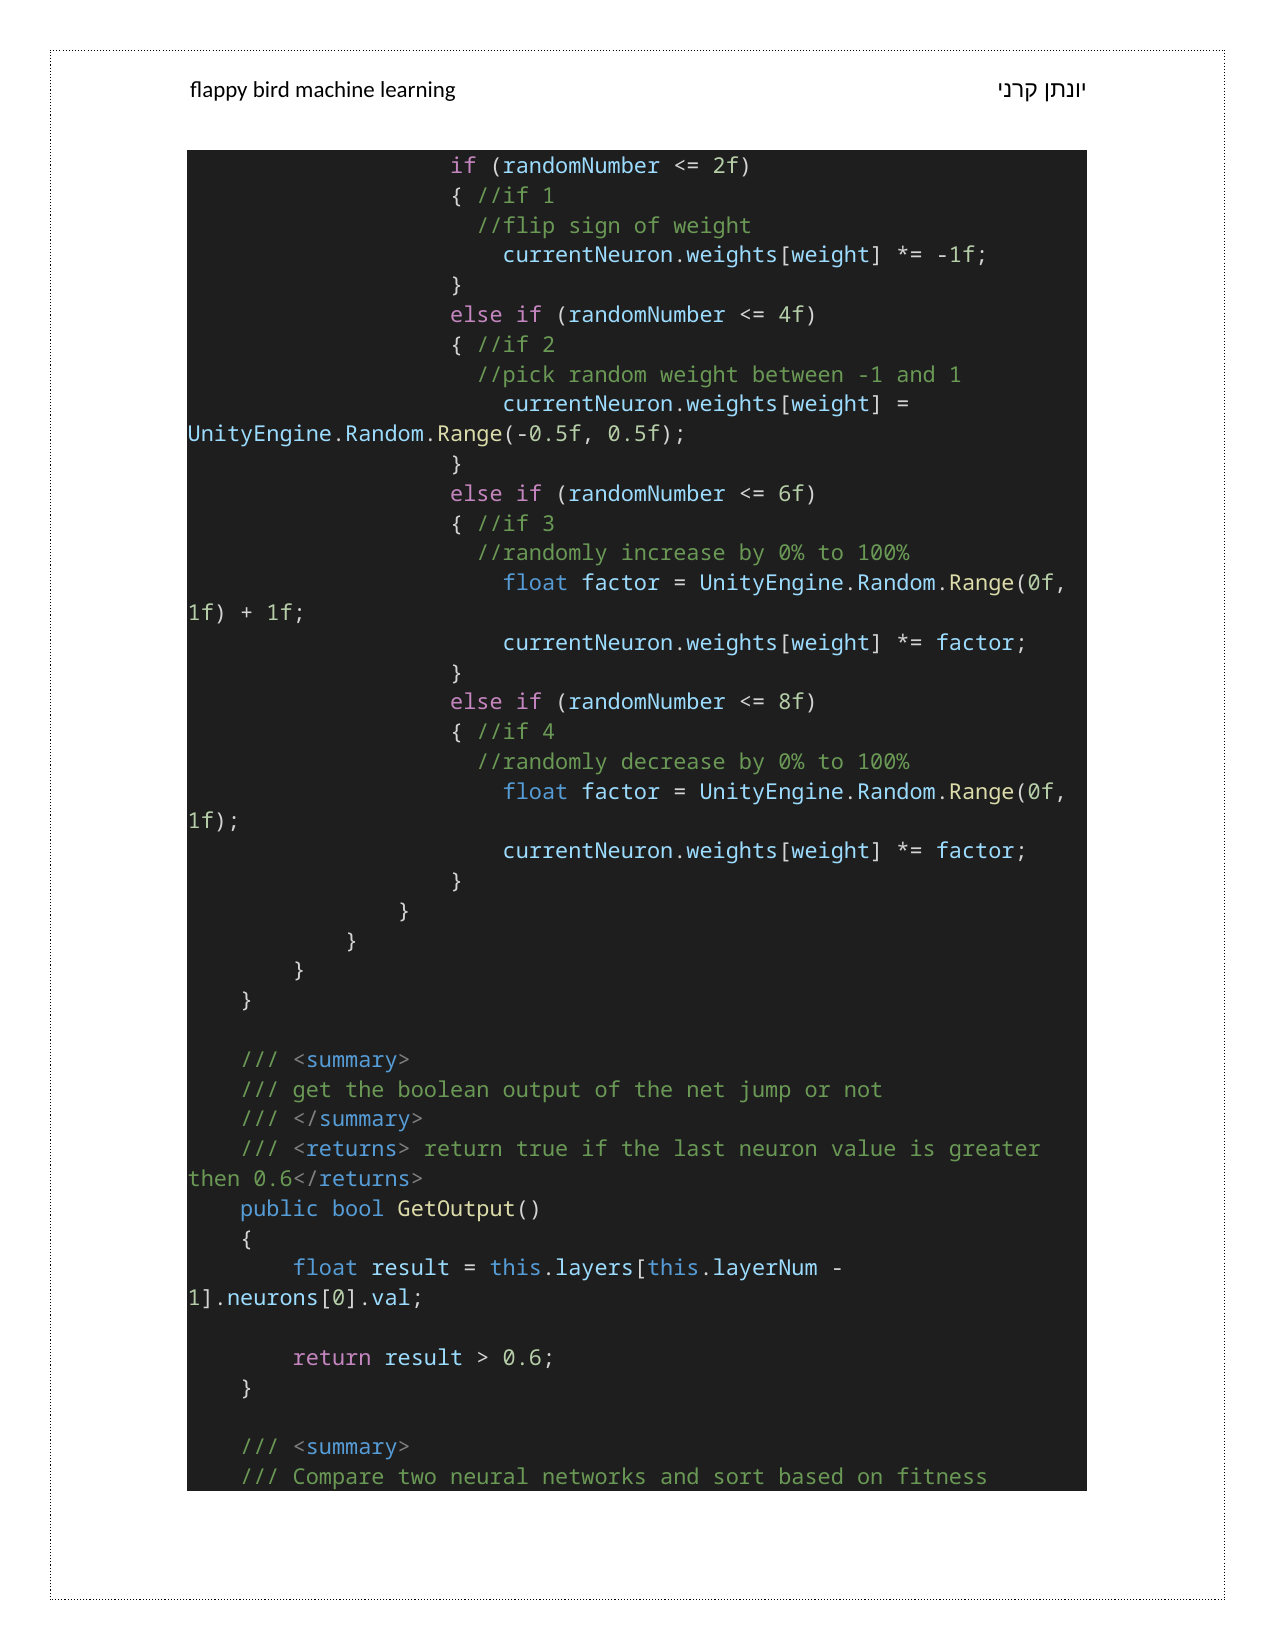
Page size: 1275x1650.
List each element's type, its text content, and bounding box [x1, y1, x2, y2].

text { //if 2 [187, 329, 1087, 358]
text //flip sign of weight [187, 209, 1087, 239]
text if (randomNumber <= 2f) [187, 150, 1087, 180]
text /// </summary> [187, 1103, 1087, 1133]
text } [187, 1371, 1087, 1401]
text /// <summary> [187, 1044, 1087, 1073]
text currentNeuron.weights[weight] *= factor; [187, 835, 1087, 865]
text float result = this.layers[this.layerNum - 1].neurons[0].val; [187, 1252, 1087, 1312]
text } [187, 984, 1087, 1014]
text //pick random weight between -1 and 1 [187, 358, 1087, 388]
text } [187, 865, 1087, 895]
text //randomly decrease by 0% to 100% [187, 746, 1087, 776]
text else if (randomNumber <= 4f) [187, 299, 1087, 329]
text return result > 0.6; [187, 1342, 1087, 1371]
text /// <returns> return true if the last neuron value is greater then 0.6</returns> [187, 1133, 1087, 1193]
text /// Compare two neural networks and sort based on fitness [187, 1461, 1087, 1491]
text } [187, 924, 1087, 954]
text { //if 4 [187, 716, 1087, 746]
text } [187, 656, 1087, 686]
text float factor = UnityEngine.Random.Range(0f, 1f) + 1f; [187, 567, 1087, 627]
text currentNeuron.weights[weight] = UnityEngine.Random.Range(-0.5f, 0.5f); [187, 388, 1087, 448]
text { //if 1 [187, 180, 1087, 209]
text currentNeuron.weights[weight] *= factor; [187, 627, 1087, 656]
text float factor = UnityEngine.Random.Range(0f, 1f); [187, 776, 1087, 835]
text currentNeuron.weights[weight] *= -1f; [187, 239, 1087, 269]
text /// get the boolean output of the net jump or not [187, 1073, 1087, 1103]
text else if (randomNumber <= 8f) [187, 686, 1087, 716]
text public bool GetOutput() [187, 1193, 1087, 1222]
text } [187, 895, 1087, 924]
text else if (randomNumber <= 6f) [187, 478, 1087, 507]
text { [187, 1222, 1087, 1252]
text /// <summary> [187, 1431, 1087, 1461]
text //randomly increase by 0% to 100% [187, 537, 1087, 567]
text } [187, 954, 1087, 984]
text { //if 3 [187, 507, 1087, 537]
text } [187, 269, 1087, 299]
text } [187, 448, 1087, 478]
